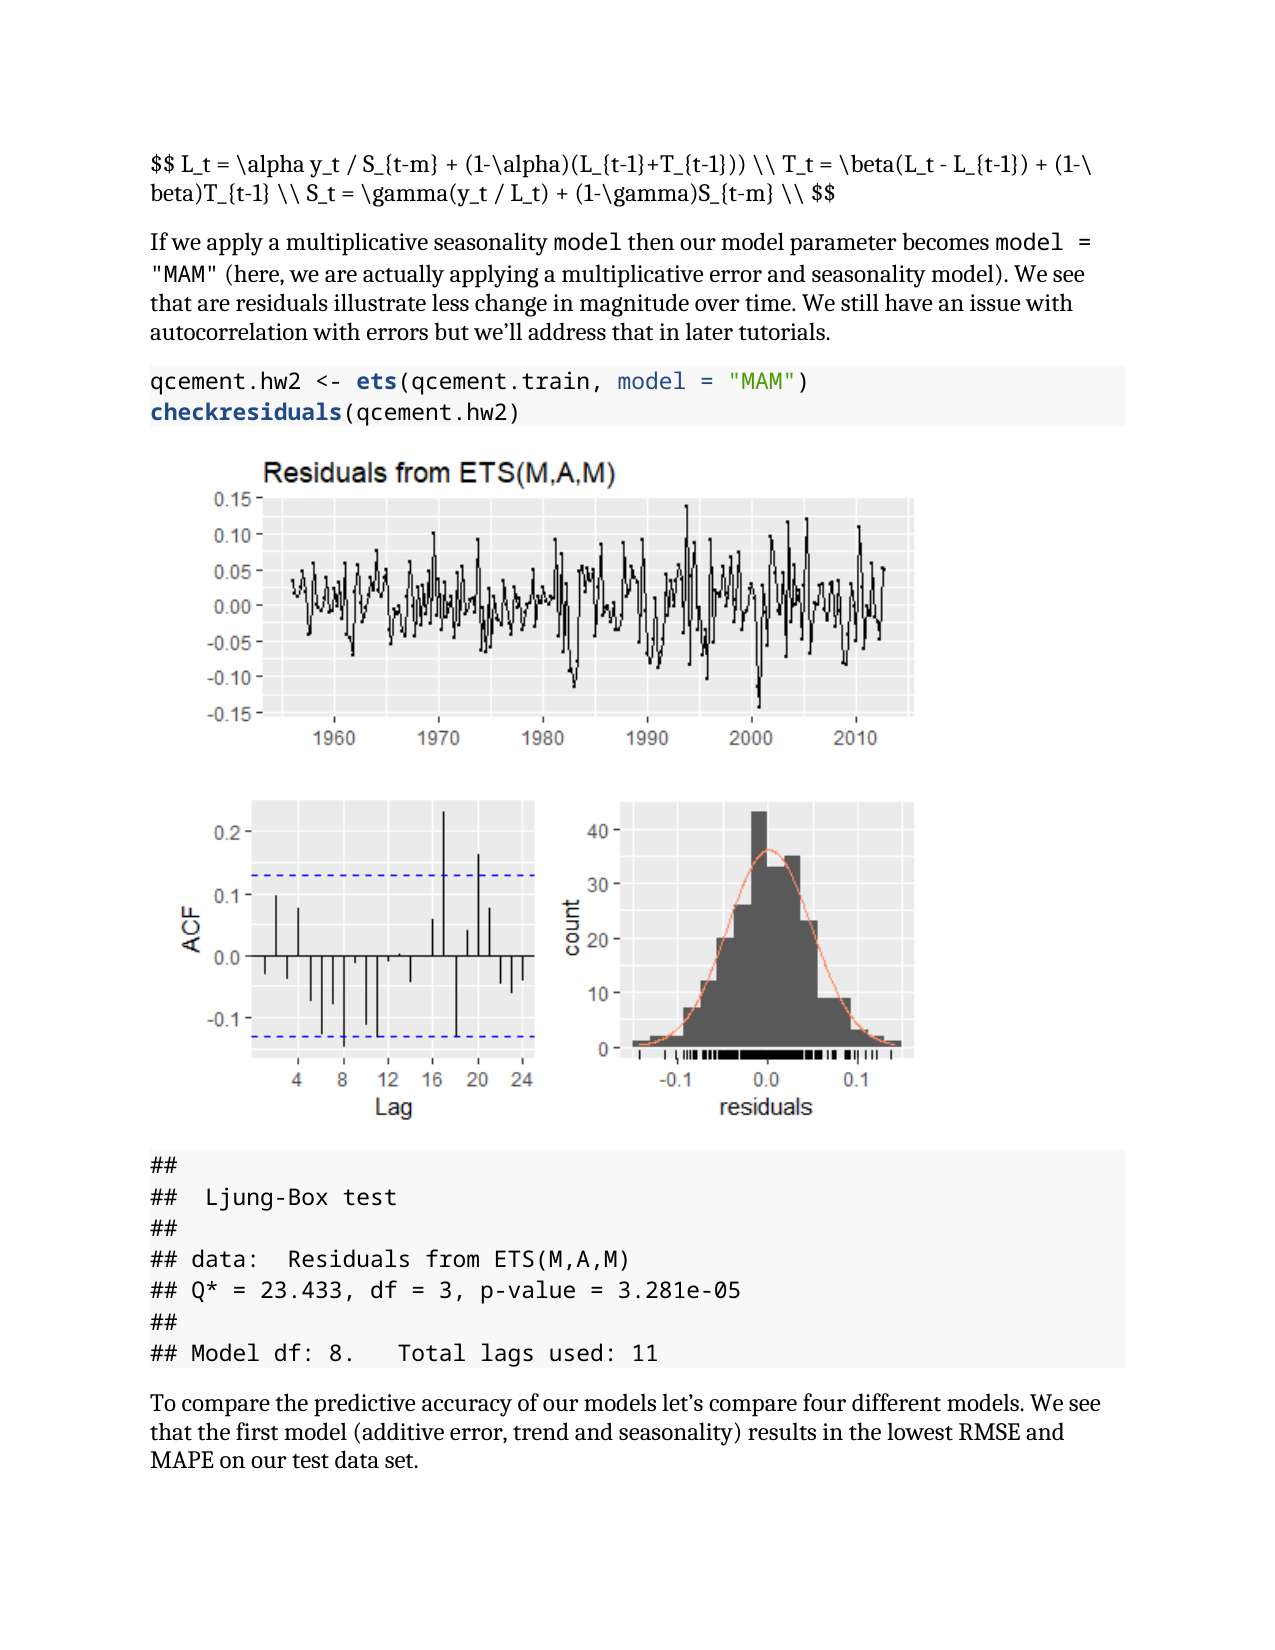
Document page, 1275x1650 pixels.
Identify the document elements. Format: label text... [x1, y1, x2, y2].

text $$ L_t = \alpha y_t / S_{t-m} + (1-\alpha)(L_{t-1}+T_{t-1})) \\ T_t = \beta(L_t - L_{t-1}) + (1-\beta)T_{t-1} \\ S_t = \gamma(y_t / L_t) + (1-\gamma)S_{t-m} \\ $$ [150, 150, 1125, 207]
text If we apply a multiplicative seasonality model then our model parameter becomes model = "MAM" (here, we are actually applying a multiplicative error and seasonality model). We see that are residuals illustrate less change in magnitude over time. We still have an issue with autocorrelation with errors but we’ll address that in later tutorials. [150, 226, 1125, 346]
text ## ## Ljung-Box test ## ## data: Residuals from ETS(M,A,M) ## Q* = 23.433, df = 3, p-value = 3.281e-05 ## ## Model df: 8. Total lags used: 11 [150, 1149, 1125, 1368]
text qcement.hw2 <- ets(qcement.train, model = "MAM") checkresiduals(qcement.hw2) [521, 365, 1125, 427]
text To compare the predictive accuracy of our models let’s compare four different models. We see that the first model (additive error, trend and seasonality) results in the lowest RMSE and MAPE on our test data set. [150, 1389, 1125, 1475]
picture [168, 448, 927, 1131]
